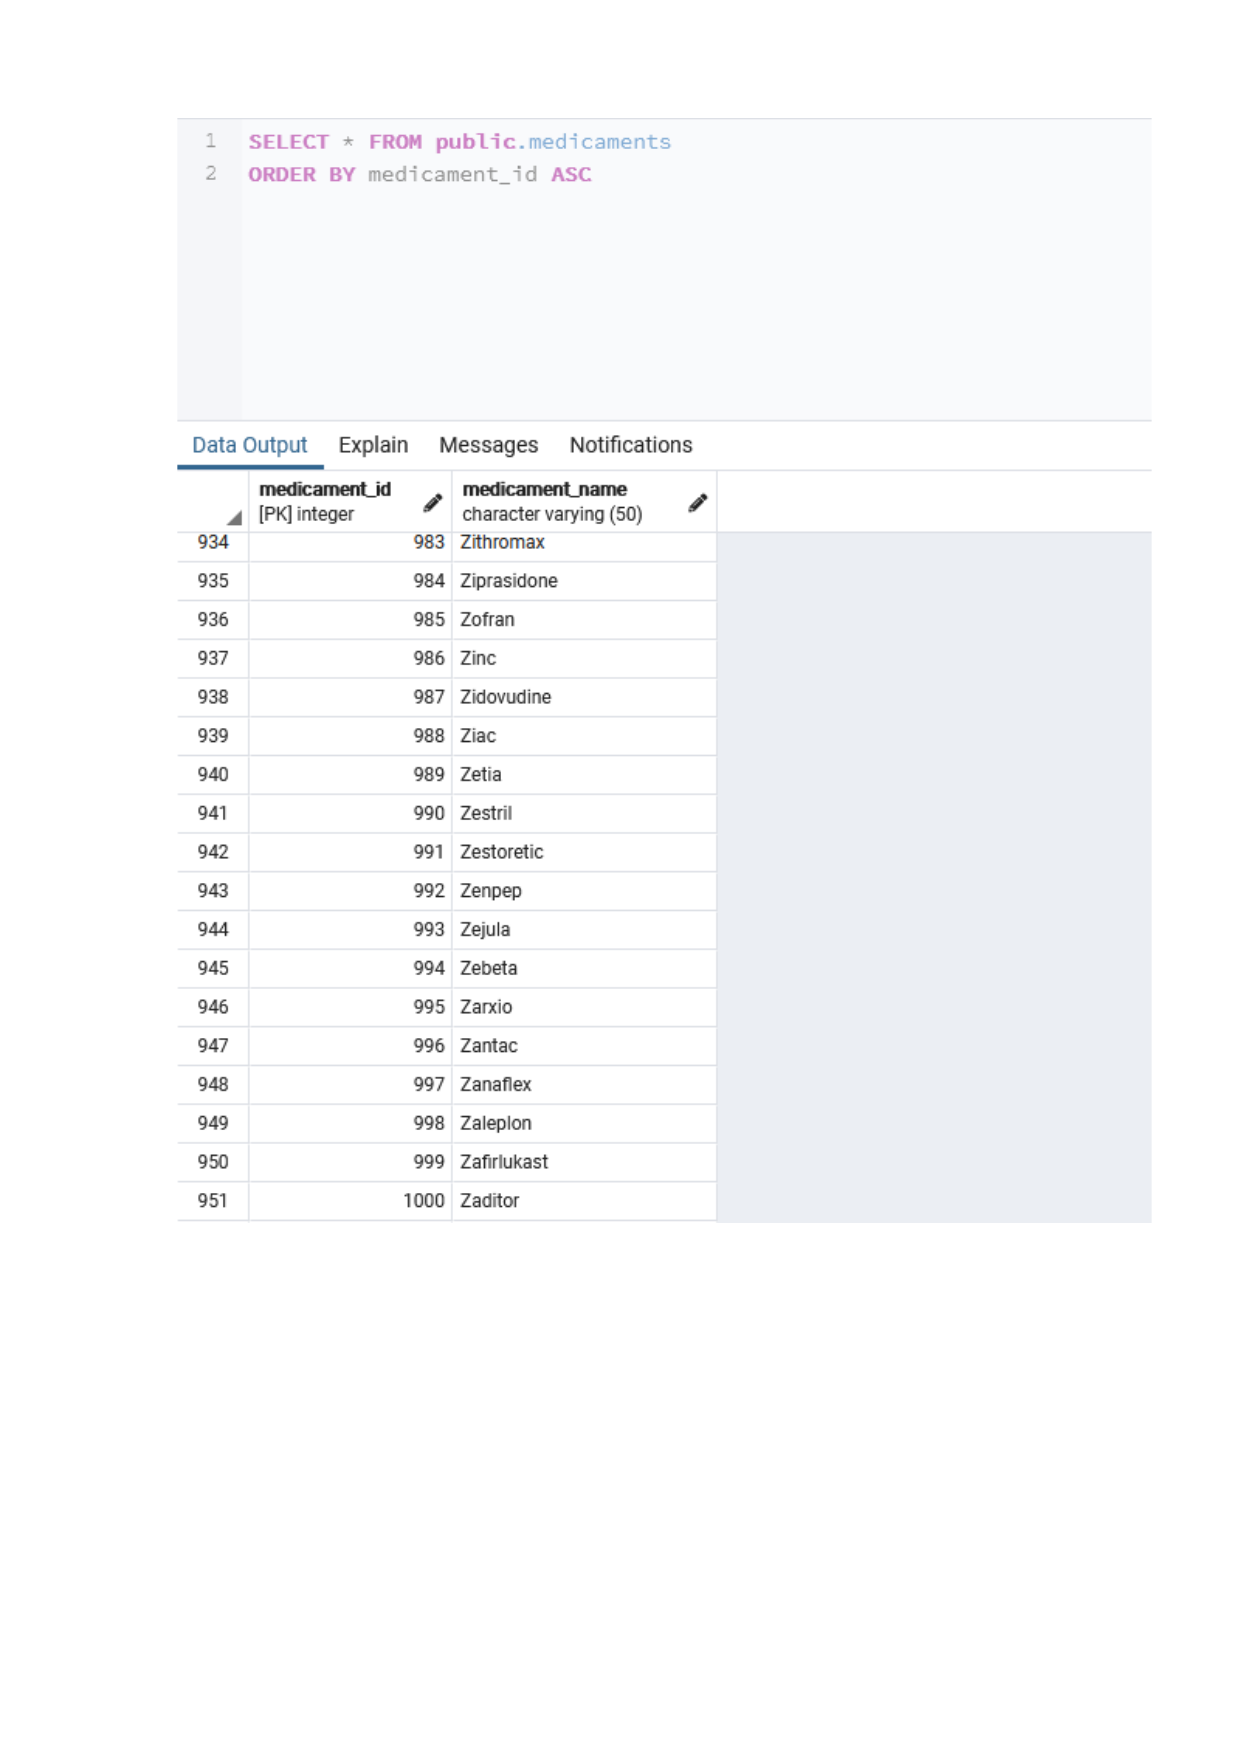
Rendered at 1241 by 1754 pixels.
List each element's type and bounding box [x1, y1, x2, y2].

picture [177, 118, 1152, 1223]
